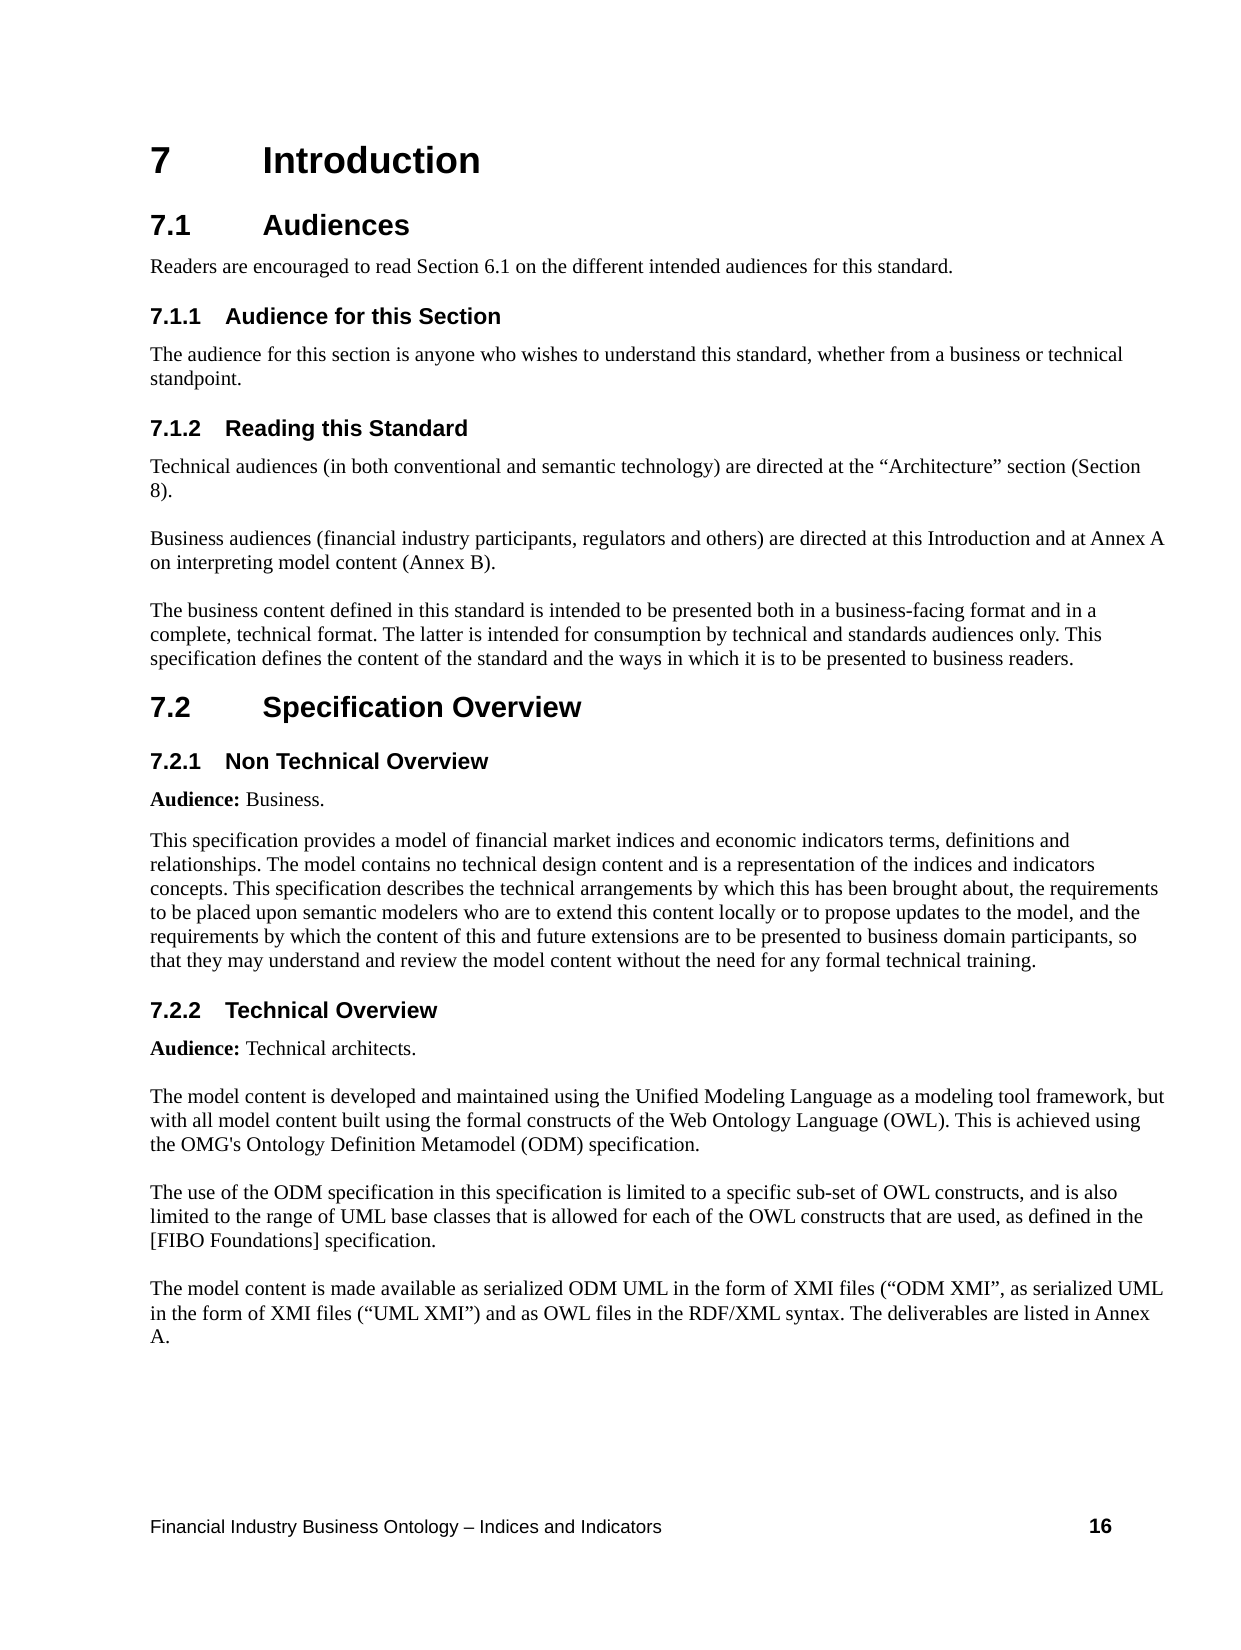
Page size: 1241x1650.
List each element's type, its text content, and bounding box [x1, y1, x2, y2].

text The audience for this section is anyone who wishes to understand this standard, whether from a business or technical standpoint. [150, 342, 1165, 390]
subtitle 7.2.2 Technical Overview [150, 997, 1165, 1023]
subtitle 7.1.1 Audience for this Section [150, 303, 1165, 329]
subtitle 7.1.2 Reading this Standard [150, 415, 1165, 441]
subtitle Audiences [150, 208, 1165, 242]
text Readers are encouraged to read Section 6.1 on the different intended audiences for this standard. [150, 254, 1165, 278]
text The business content defined in this standard is intended to be presented both in a business-facing format and in a complete, technical format. The latter is intended for consumption by technical and standards audiences only. This specification defines the content of the standard and the ways in which it is to be presented to business readers. [150, 598, 1165, 670]
text The use of the ODM specification in this specification is limited to a specific sub-set of OWL constructs, and is also limited to the range of UML base classes that is allowed for each of the OWL constructs that are used, as defined in the [FIBO Foundations] specification. [150, 1180, 1165, 1252]
text Audience: Technical architects. [150, 1036, 1165, 1060]
text This specification provides a model of financial market indices and economic indicators terms, definitions and relationships. The model contains no technical design content and is a representation of the indices and indicators concepts. This specification describes the technical arrangements by which this has been brought about, the requirements to be placed upon semantic modelers who are to extend this content locally or to propose updates to the model, and the requirements by which the content of this and future extensions are to be presented to business domain participants, so that they may understand and review the model content without the need for any formal technical training. [150, 827, 1165, 972]
text Business audiences (financial industry participants, regulators and others) are directed at this Introduction and at Annex A on interpreting model content (Annex B). [150, 526, 1165, 574]
text The model content is developed and maintained using the Unified Modeling Language as a modeling tool framework, but with all model content built using the formal constructs of the Web Ontology Language (OWL). This is achieved using the OMG's Ontology Definition Metamodel (ODM) specification. [150, 1084, 1165, 1156]
subtitle Introduction [150, 138, 1165, 181]
text Audience: Business. [150, 787, 1165, 811]
subtitle Specification Overview [150, 689, 1165, 723]
text The model content is made available as serialized ODM UML in the form of XMI files (“ODM XMI”, as serialized UML in the form of XMI files (“UML XMI”) and as OWL files in the RDF/XML syntax. The deliverables are listed in Annex A. [150, 1276, 1165, 1348]
subtitle 7.2.1 Non Technical Overview [150, 748, 1165, 774]
text Technical audiences (in both conventional and semantic technology) are directed at the “Architecture” section (Section 8). [150, 453, 1165, 502]
